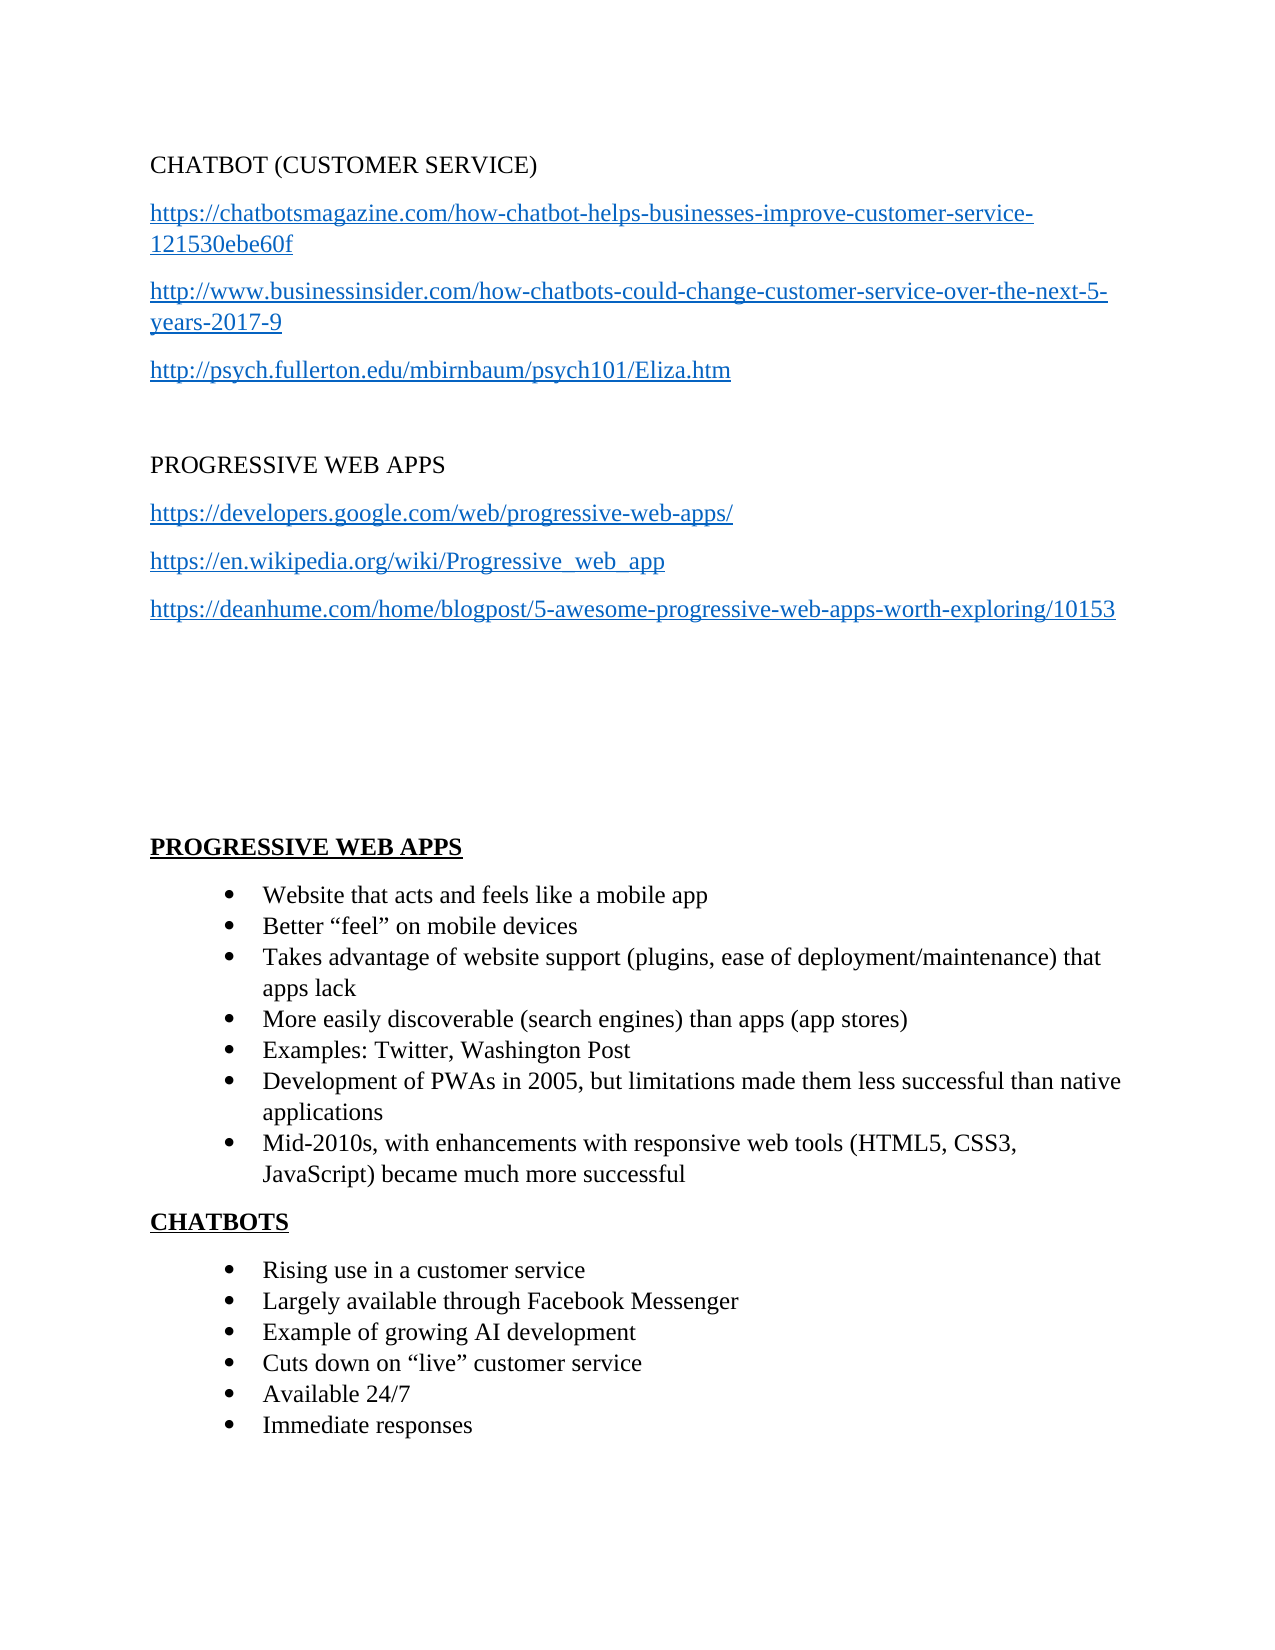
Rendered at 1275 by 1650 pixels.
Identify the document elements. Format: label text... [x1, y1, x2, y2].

list Examples: Twitter, Washington Post [225, 1035, 1125, 1064]
list Available 24/7 [225, 1379, 1125, 1408]
text https://developers.google.com/web/progressive-web-apps/ [150, 498, 1125, 527]
text PROGRESSIVE WEB APPS [150, 451, 1125, 479]
text CHATBOTS [150, 1207, 1125, 1236]
text https://deanhume.com/home/blogpost/5-awesome-progressive-web-apps-worth-exploring/10153 [150, 594, 1125, 622]
list Better “feel” on mobile devices [225, 911, 1125, 940]
list Takes advantage of website support (plugins, ease of deployment/maintenance) that apps lack [225, 942, 1125, 1002]
text https://chatbotsmagazine.com/how-chatbot-helps-businesses-improve-customer-service-121530ebe60f [150, 198, 1125, 257]
list More easily discoverable (search engines) than apps (app stores) [225, 1004, 1125, 1033]
text CHATBOT (CUSTOMER SERVICE) [150, 150, 1125, 179]
list Mid-2010s, with enhancements with responsive web tools (HTML5, CSS3, JavaScript) became much more successful [225, 1128, 1125, 1188]
list Development of PWAs in 2005, but limitations made them less successful than native applications [225, 1066, 1125, 1126]
text PROGRESSIVE WEB APPS [150, 832, 1125, 861]
text https://en.wikipedia.org/wiki/Progressive_web_app [150, 546, 1125, 575]
text http://www.businessinsider.com/how-chatbots-could-change-customer-service-over-the-next-5-years-2017-9 [150, 276, 1125, 336]
list Immediate responses [225, 1410, 1125, 1439]
list Example of growing AI development [225, 1317, 1125, 1346]
list Website that acts and feels like a mobile app [225, 880, 1125, 909]
list Rising use in a customer service [225, 1255, 1125, 1283]
list Cuts down on “live” customer service [225, 1348, 1125, 1377]
list Largely available through Facebook Messenger [225, 1286, 1125, 1314]
text http://psych.fullerton.edu/mbirnbaum/psych101/Eliza.htm [150, 355, 1125, 384]
